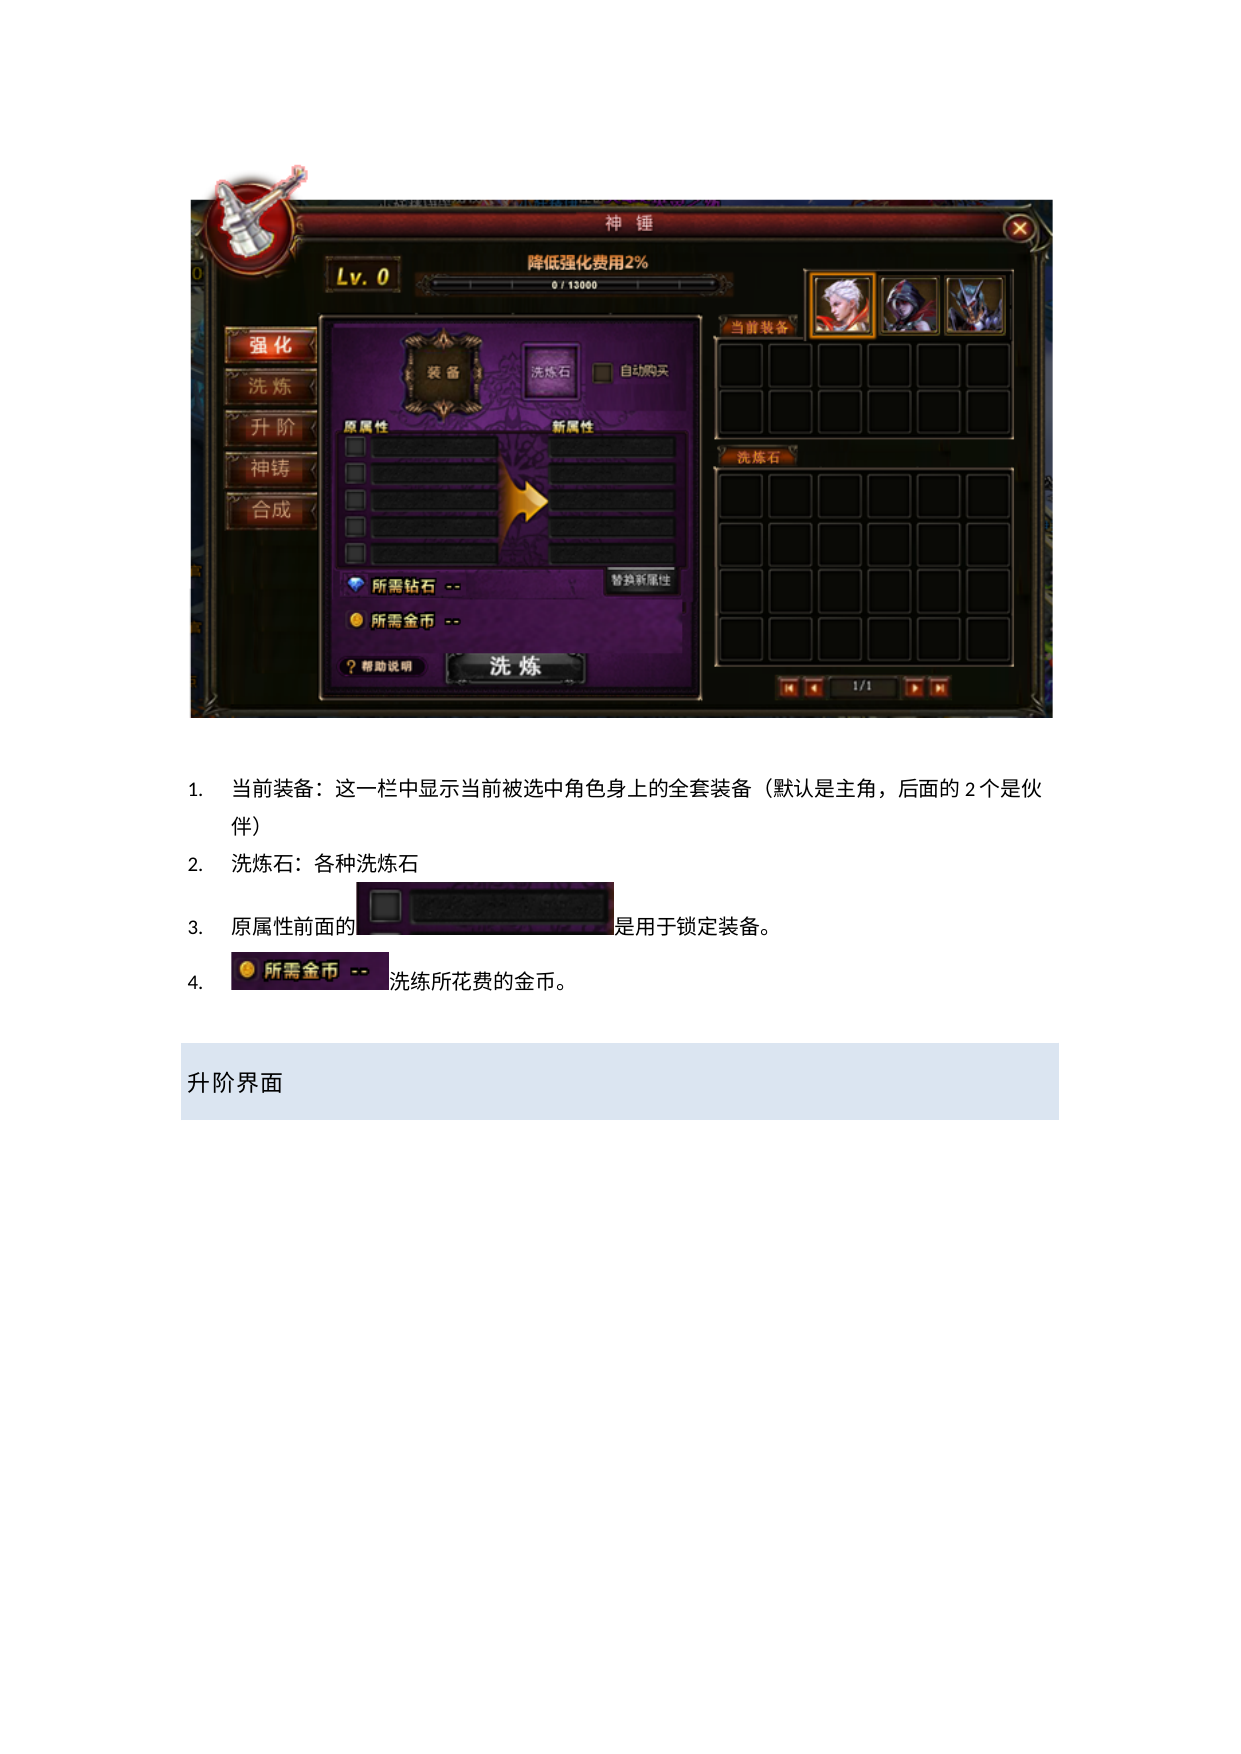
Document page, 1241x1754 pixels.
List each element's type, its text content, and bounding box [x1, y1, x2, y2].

list 原属性前面的是用于锁定装备。 [187, 883, 1053, 948]
picture [187, 162, 1053, 718]
picture [231, 952, 389, 990]
list 洗练所花费的金币。 [187, 952, 1053, 1017]
list 洗炼石：各种洗炼石 [187, 846, 1053, 878]
list 当前装备：这一栏中显示当前被选中角色身上的全套装备（默认是主角，后面的2个是伙伴） [187, 772, 1053, 841]
picture [356, 882, 614, 935]
subtitle 升阶界面 [188, 1049, 1053, 1114]
